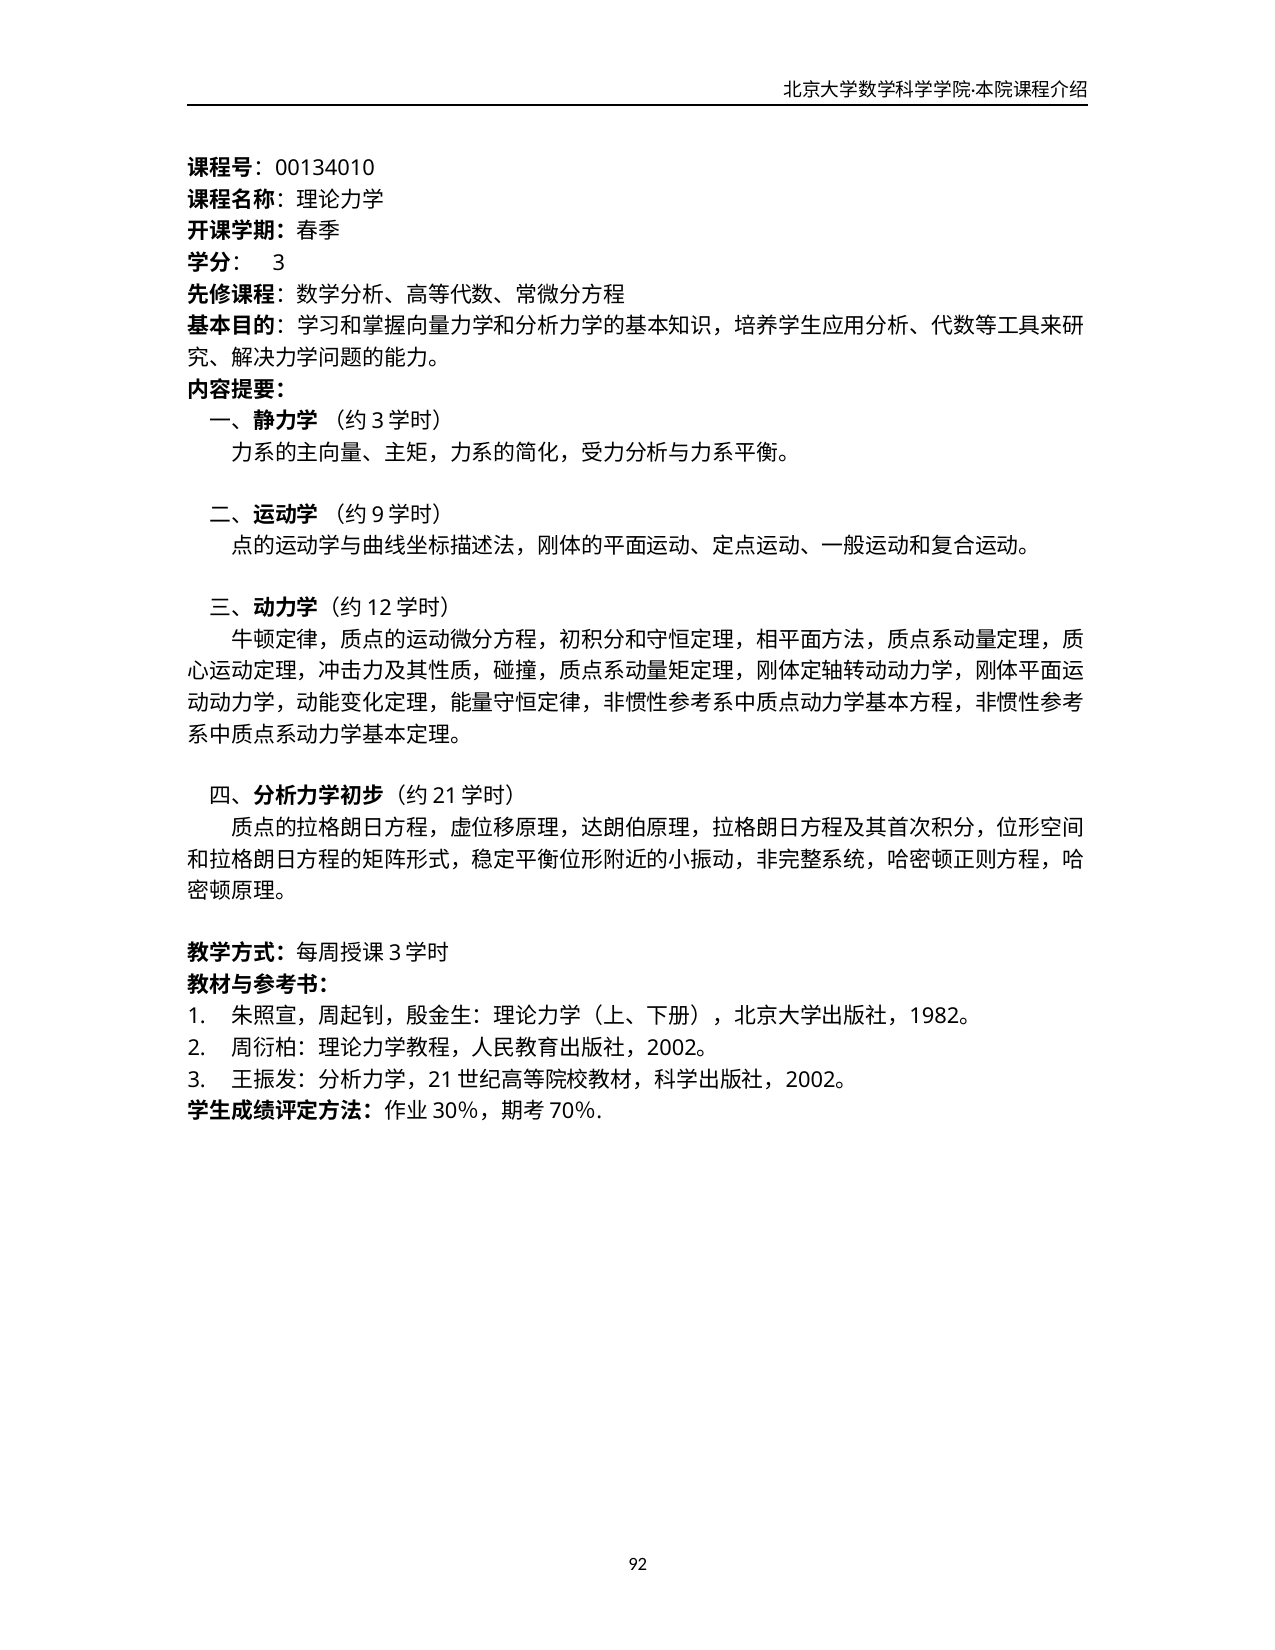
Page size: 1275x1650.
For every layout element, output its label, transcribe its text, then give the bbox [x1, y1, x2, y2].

text 力系的主向量、主矩，力系的简化，受力分析与力系平衡。 [187, 435, 1088, 467]
text 基本目的：学习和掌握向量力学和分析力学的基本知识，培养学生应用分析、代数等工具来研究、解决力学问题的能力。 [187, 308, 1088, 372]
text 三、动力学（约12学时） [187, 590, 1088, 622]
text 课程号：00134010 [187, 150, 1088, 182]
text 质点的拉格朗日方程，虚位移原理，达朗伯原理，拉格朗日方程及其首次积分，位形空间和拉格朗日方程的矩阵形式，稳定平衡位形附近的小振动，非完整系统，哈密顿正则方程，哈密顿原理。 [187, 810, 1088, 905]
text 一、静力学 （约3学时） [187, 403, 1088, 435]
subtitle 教材与参考书： [187, 967, 1088, 998]
list 周衍柏：理论力学教程，人民教育出版社，2002。 [187, 1030, 1088, 1062]
text 开课学期：春季 [187, 213, 1088, 245]
text 点的运动学与曲线坐标描述法，刚体的平面运动、定点运动、一般运动和复合运动。 [187, 528, 1088, 560]
text 四、分析力学初步（约21学时） [187, 778, 1088, 810]
text 牛顿定律，质点的运动微分方程，初积分和守恒定理，相平面方法，质点系动量定理，质心运动定理，冲击力及其性质，碰撞，质点系动量矩定理，刚体定轴转动动力学，刚体平面运动动力学，动能变化定理，能量守恒定律，非惯性参考系中质点动力学基本方程，非惯性参考系中质点系动力学基本定理。 [187, 622, 1088, 748]
text 先修课程：数学分析、高等代数、常微分方程 [187, 277, 1088, 308]
text 课程名称：理论力学 [187, 182, 1088, 213]
subtitle 内容提要： [187, 372, 1088, 403]
text 学分： 3 [187, 245, 1088, 277]
list 朱照宣，周起钊，殷金生：理论力学（上、下册），北京大学出版社，1982。 [187, 998, 1088, 1030]
list 王振发：分析力学，21世纪高等院校教材，科学出版社，2002。 [187, 1062, 1088, 1093]
text 二、运动学 （约9学时） [187, 497, 1088, 528]
text 学生成绩评定方法：作业30％，期考70％. [187, 1093, 1088, 1125]
text 教学方式：每周授课3学时 [187, 935, 1088, 967]
